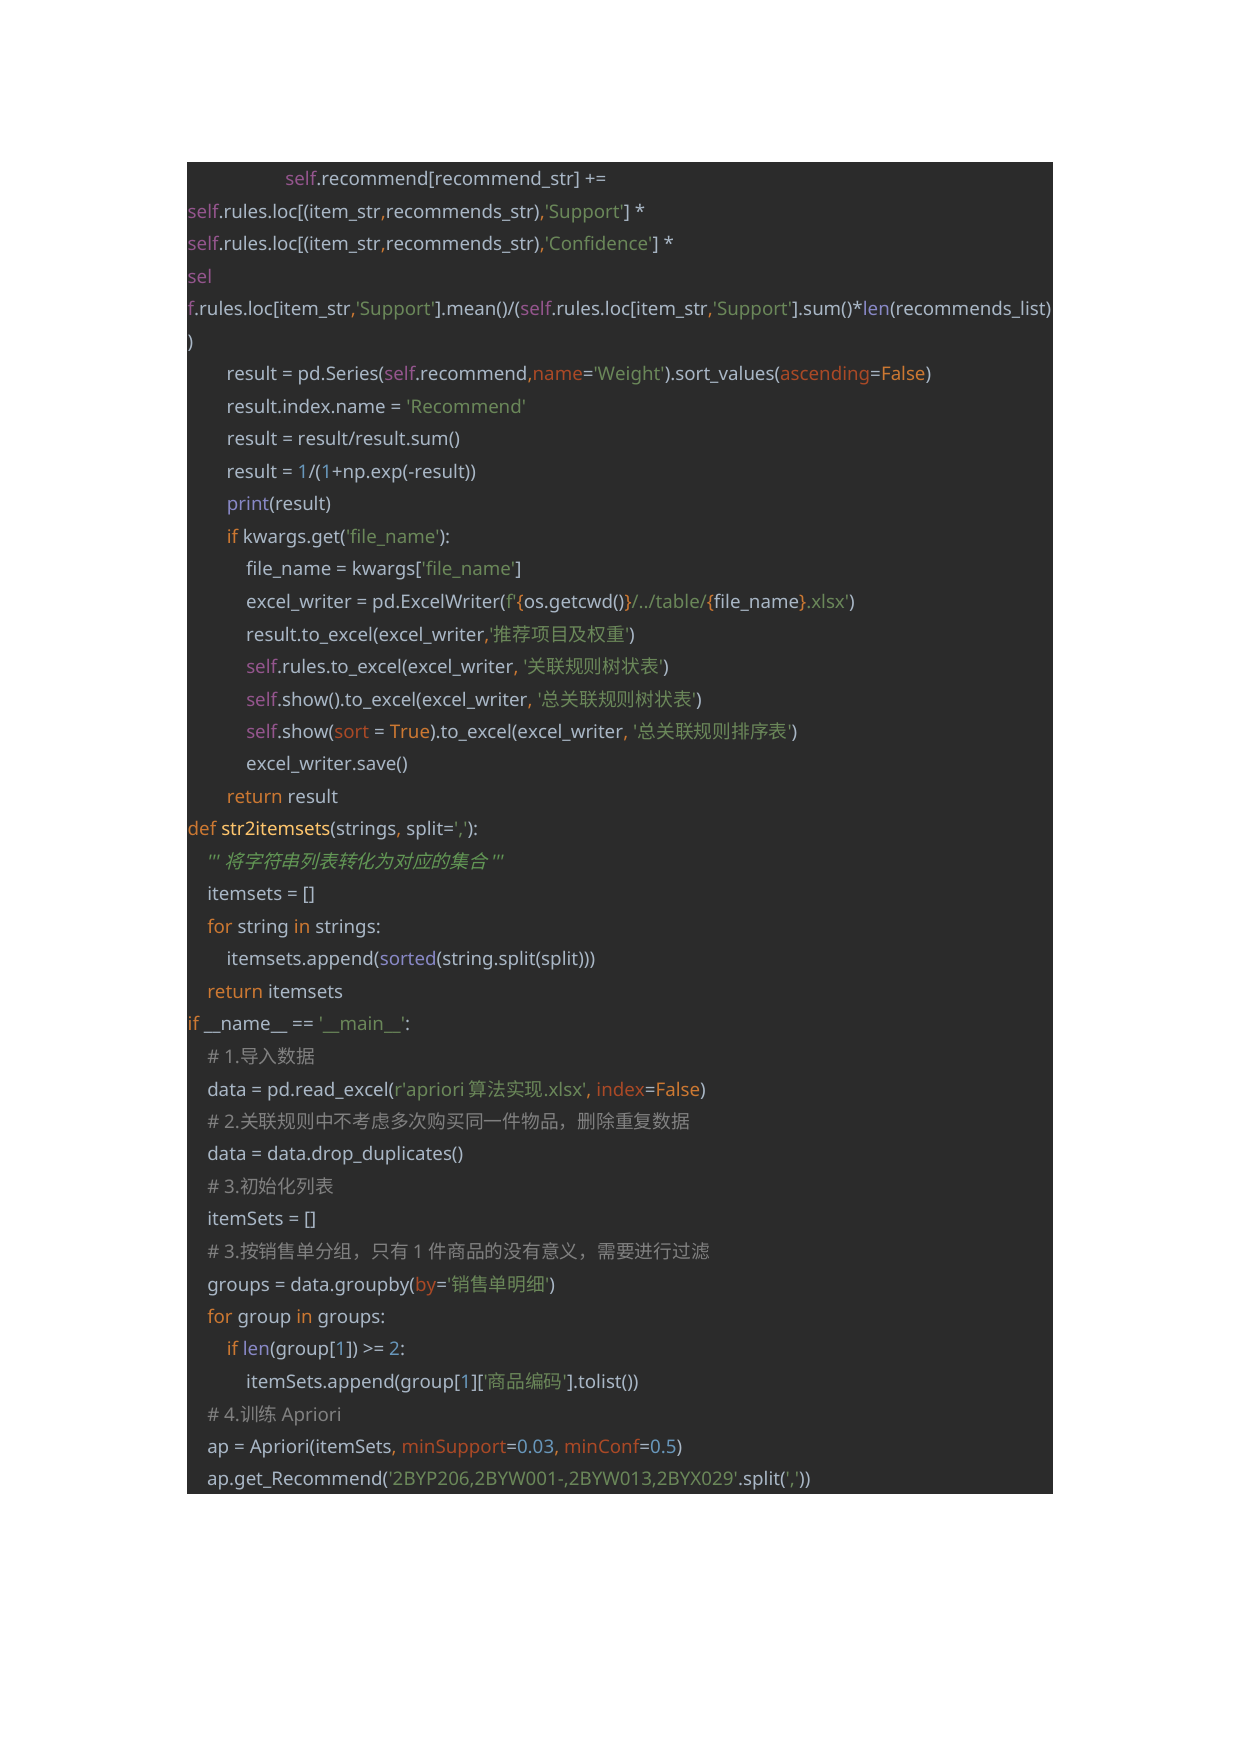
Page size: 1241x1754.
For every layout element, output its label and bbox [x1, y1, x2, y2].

text [187, 162, 1053, 1494]
